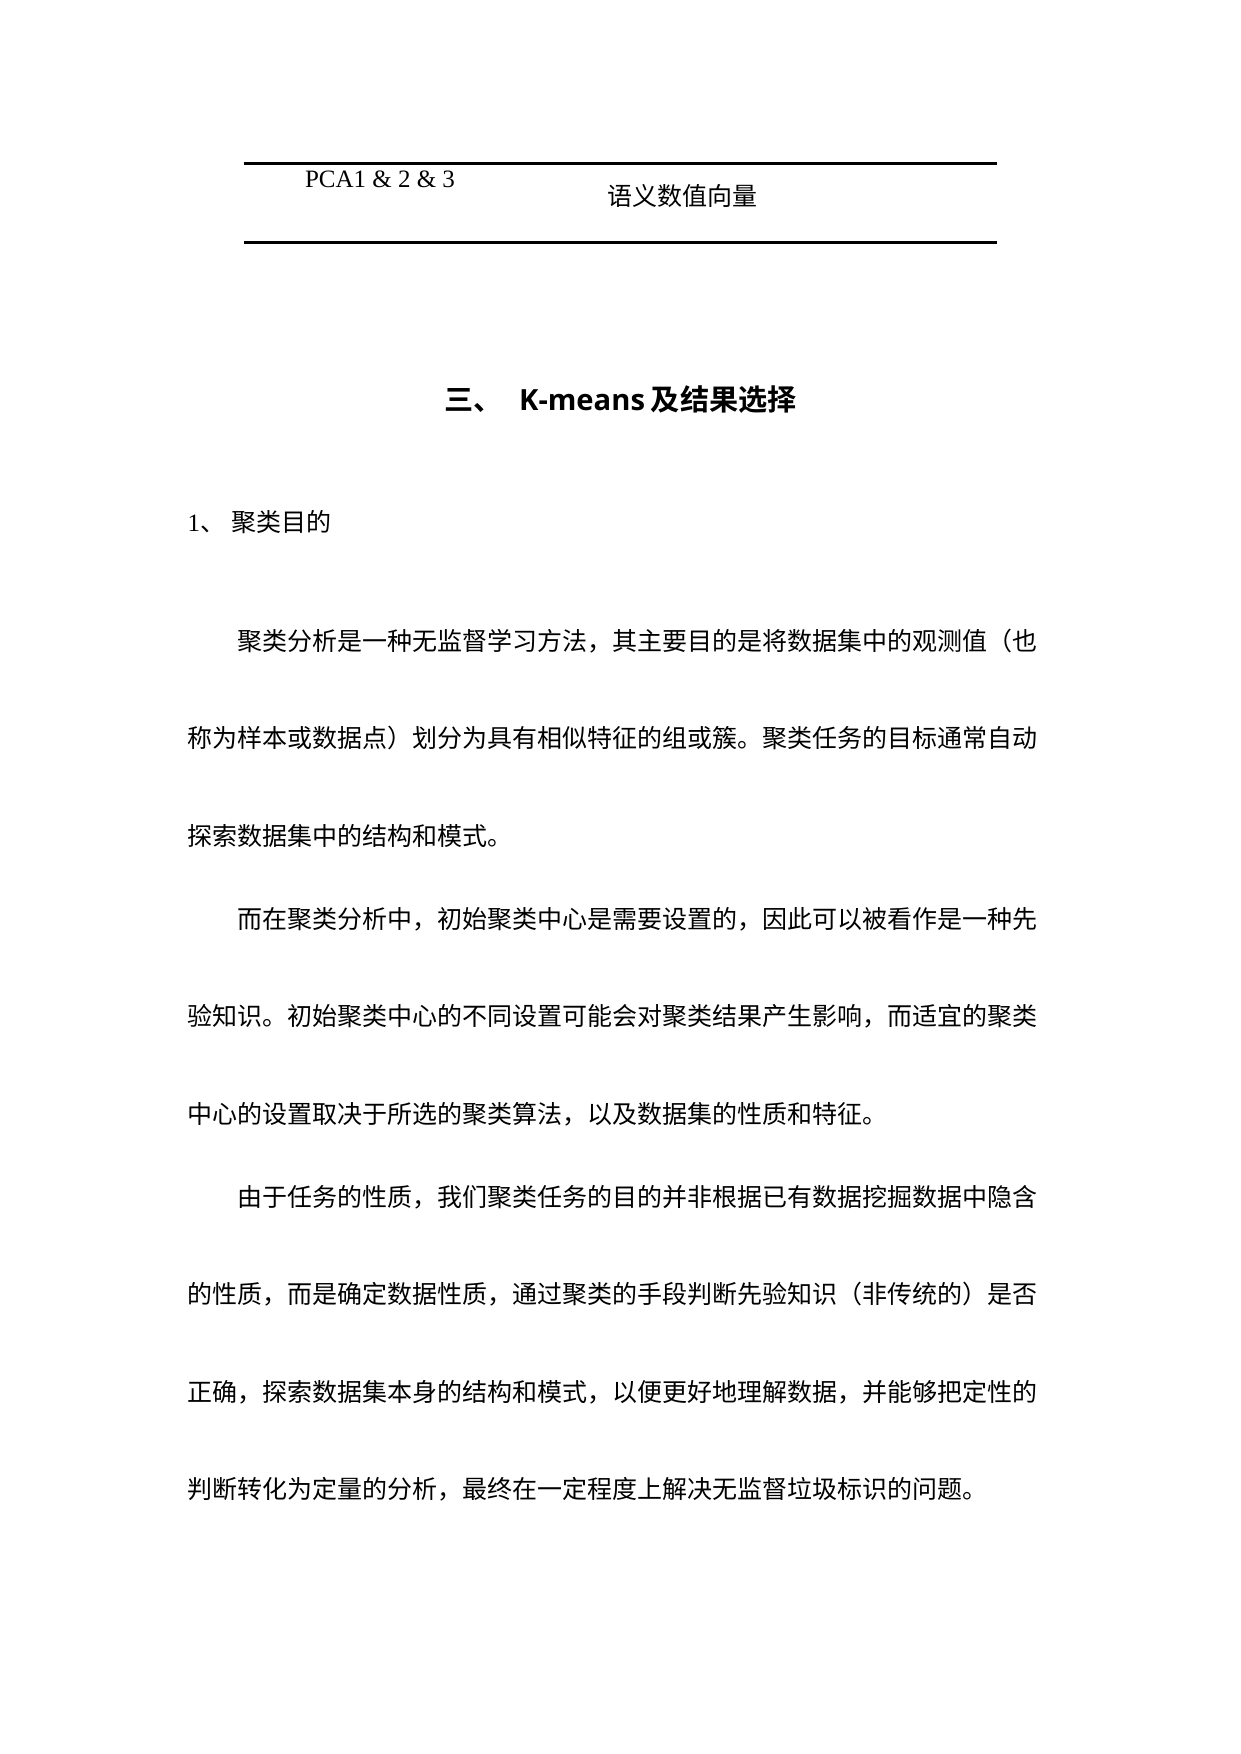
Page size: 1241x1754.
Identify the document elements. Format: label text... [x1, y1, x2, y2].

text 聚类分析是一种无监督学习方法，其主要目的是将数据集中的观测值（也称为样本或数据点）划分为具有相似特征的组或簇。聚类任务的目标通常自动探索数据集中的结构和模式。 [187, 607, 1053, 867]
text 而在聚类分析中，初始聚类中心是需要设置的，因此可以被看作是一种先验知识。初始聚类中心的不同设置可能会对聚类结果产生影响，而适宜的聚类中心的设置取决于所选的聚类算法，以及数据集的性质和特征。 [187, 885, 1053, 1145]
table_cell PCA1 & 2 & 3 [244, 165, 546, 241]
table_cell 语义数值向量 [546, 165, 997, 241]
subtitle 聚类目的 [187, 488, 1053, 553]
text 由于任务的性质，我们聚类任务的目的并非根据已有数据挖掘数据中隐含的性质，而是确定数据性质，通过聚类的手段判断先验知识（非传统的）是否正确，探索数据集本身的结构和模式，以便更好地理解数据，并能够把定性的判断转化为定量的分析，最终在一定程度上解决无监督垃圾标识的问题。 [187, 1163, 1053, 1521]
subtitle K-means及结果选择 [187, 365, 1053, 430]
